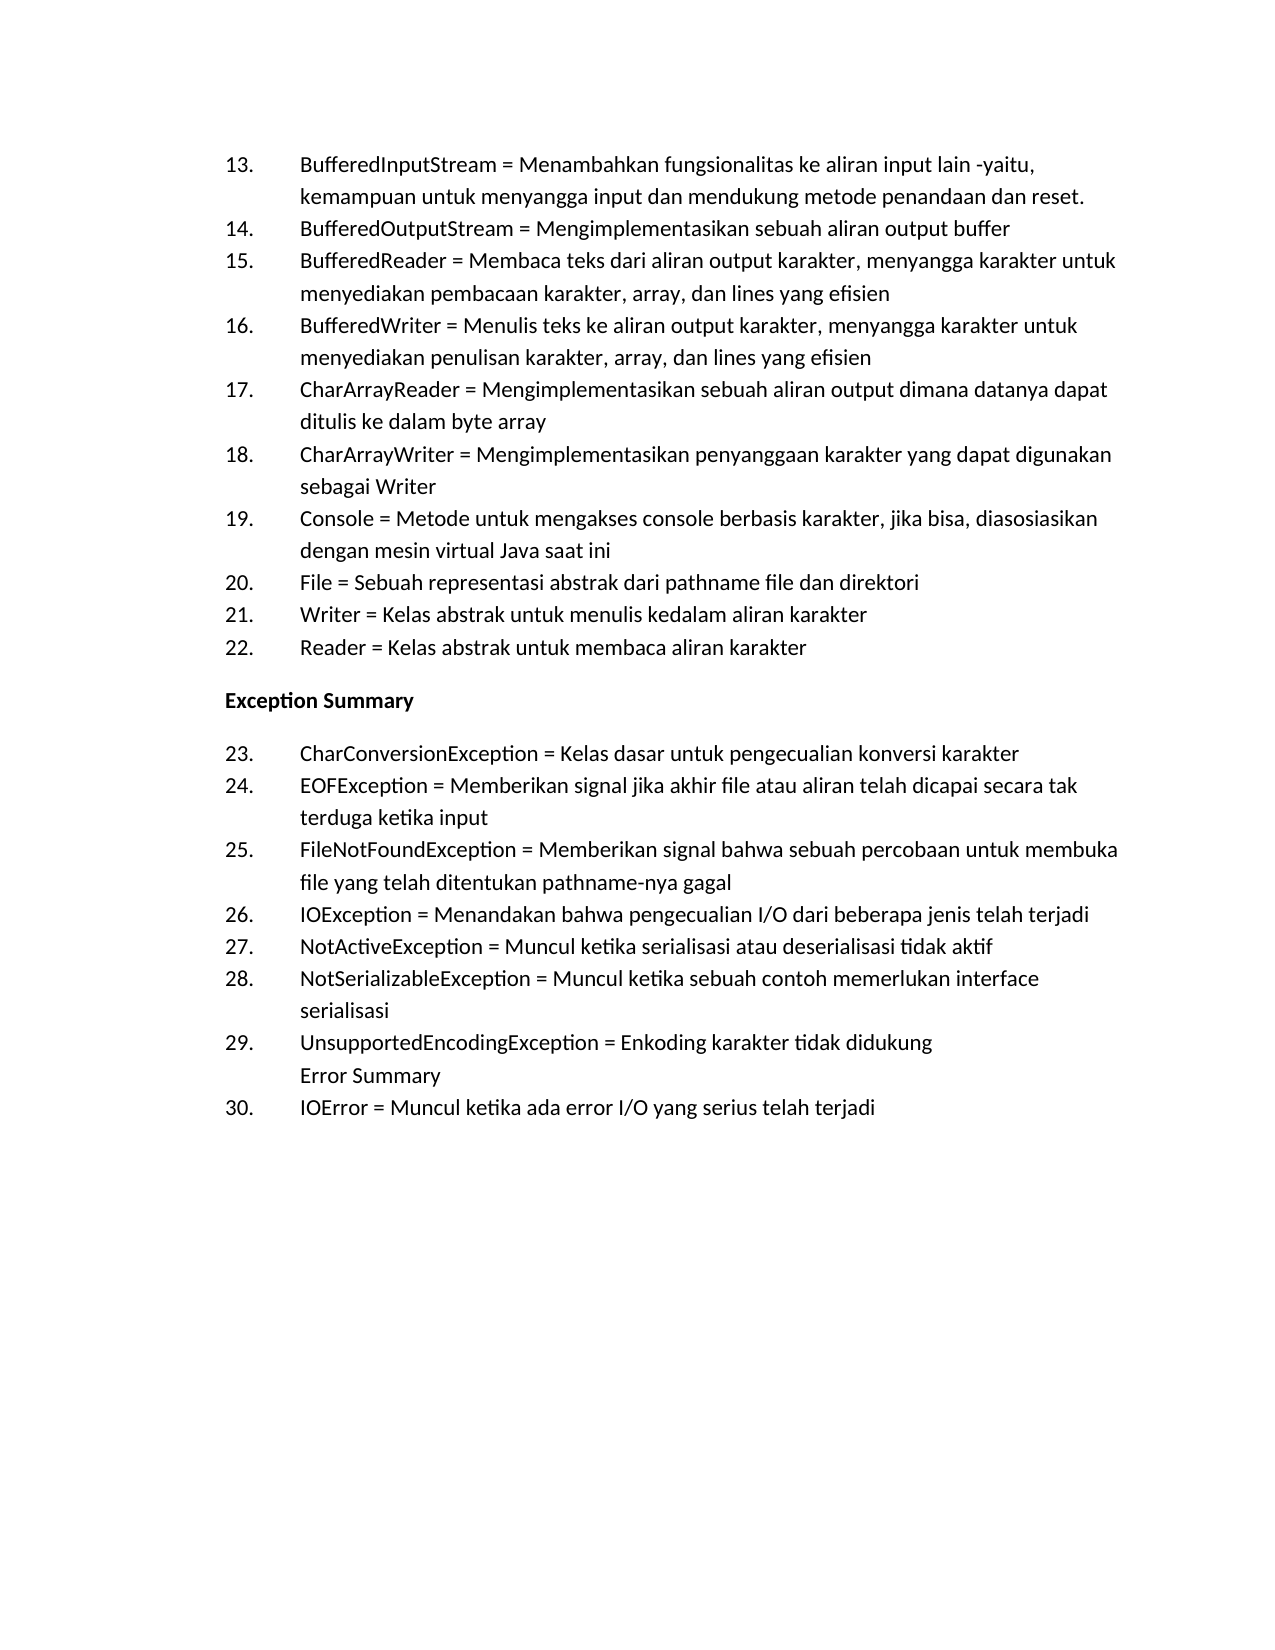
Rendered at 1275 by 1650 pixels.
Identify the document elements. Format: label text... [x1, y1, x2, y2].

list 20. File = Sebuah representasi abstrak dari pathname file dan direktori [225, 568, 1125, 596]
list Error Summary [225, 1061, 1125, 1089]
list 15. BufferedReader = Membaca teks dari aliran output karakter, menyangga karakter untuk menyediakan pembacaan karakter, array, dan lines yang efisien [225, 247, 1125, 307]
list 13. BufferedInputStream = Menambahkan fungsionalitas ke aliran input lain -yaitu, kemampuan untuk menyangga input dan mendukung metode penandaan dan reset. [225, 150, 1125, 210]
list 29. UnsupportedEncodingException = Enkoding karakter tidak didukung [225, 1028, 1125, 1057]
list 24. EOFException = Memberikan signal jika akhir file atau aliran telah dicapai secara tak terduga ketika input [225, 771, 1125, 831]
list 18. CharArrayWriter = Mengimplementasikan penyanggaan karakter yang dapat digunakan sebagai Writer [225, 440, 1125, 500]
list 23. CharConversionException = Kelas dasar untuk pengecualian konversi karakter [225, 739, 1125, 767]
list 17. CharArrayReader = Mengimplementasikan sebuah aliran output dimana datanya dapat ditulis ke dalam byte array [225, 375, 1125, 436]
list 16. BufferedWriter = Menulis teks ke aliran output karakter, menyangga karakter untuk menyediakan penulisan karakter, array, dan lines yang efisien [225, 311, 1125, 371]
list 26. IOException = Menandakan bahwa pengecualian I/O dari beberapa jenis telah terjadi [225, 900, 1125, 928]
list 28. NotSerializableException = Muncul ketika sebuah contoh memerlukan interface serialisasi [225, 964, 1125, 1024]
list 25. FileNotFoundException = Memberikan signal bahwa sebuah percobaan untuk membuka file yang telah ditentukan pathname-nya gagal [225, 835, 1125, 896]
list 27. NotActiveException = Muncul ketika serialisasi atau deserialisasi tidak aktif [225, 932, 1125, 960]
text Exception Summary [150, 686, 1125, 714]
list 30. IOError = Muncul ketika ada error I/O yang serius telah terjadi [225, 1093, 1125, 1121]
list 21. Writer = Kelas abstrak untuk menulis kedalam aliran karakter [225, 601, 1125, 629]
list 14. BufferedOutputStream = Mengimplementasikan sebuah aliran output buffer [225, 214, 1125, 242]
list 19. Console = Metode untuk mengakses console berbasis karakter, jika bisa, diasosiasikan dengan mesin virtual Java saat ini [225, 504, 1125, 564]
list 22. Reader = Kelas abstrak untuk membaca aliran karakter [225, 633, 1125, 661]
